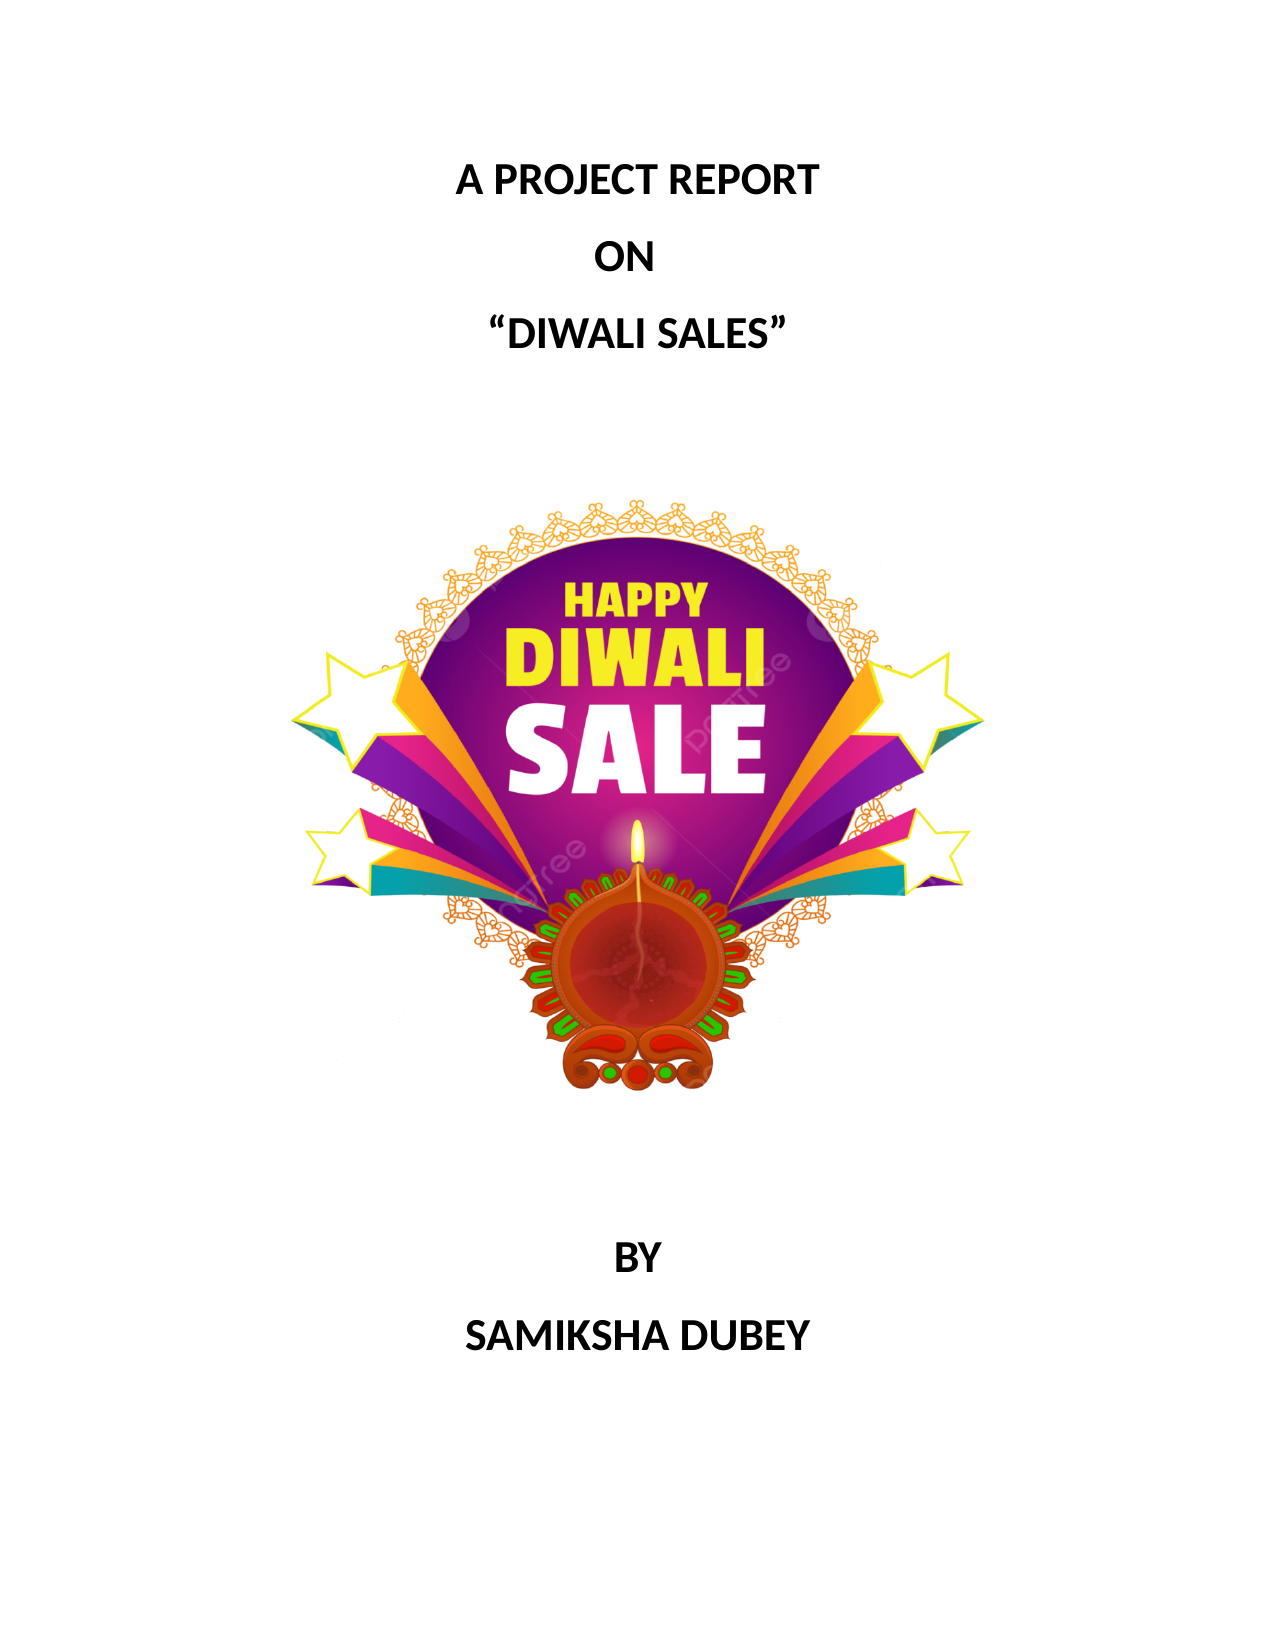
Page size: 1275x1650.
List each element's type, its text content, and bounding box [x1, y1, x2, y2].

text SAMIKSHA DUBEY [150, 1305, 1125, 1361]
picture [256, 447, 1019, 1144]
text BY [150, 1228, 1125, 1284]
text “DIWALI SALES” [150, 304, 1125, 360]
text ON [150, 227, 1125, 283]
text A PROJECT REPORT [150, 150, 1125, 206]
